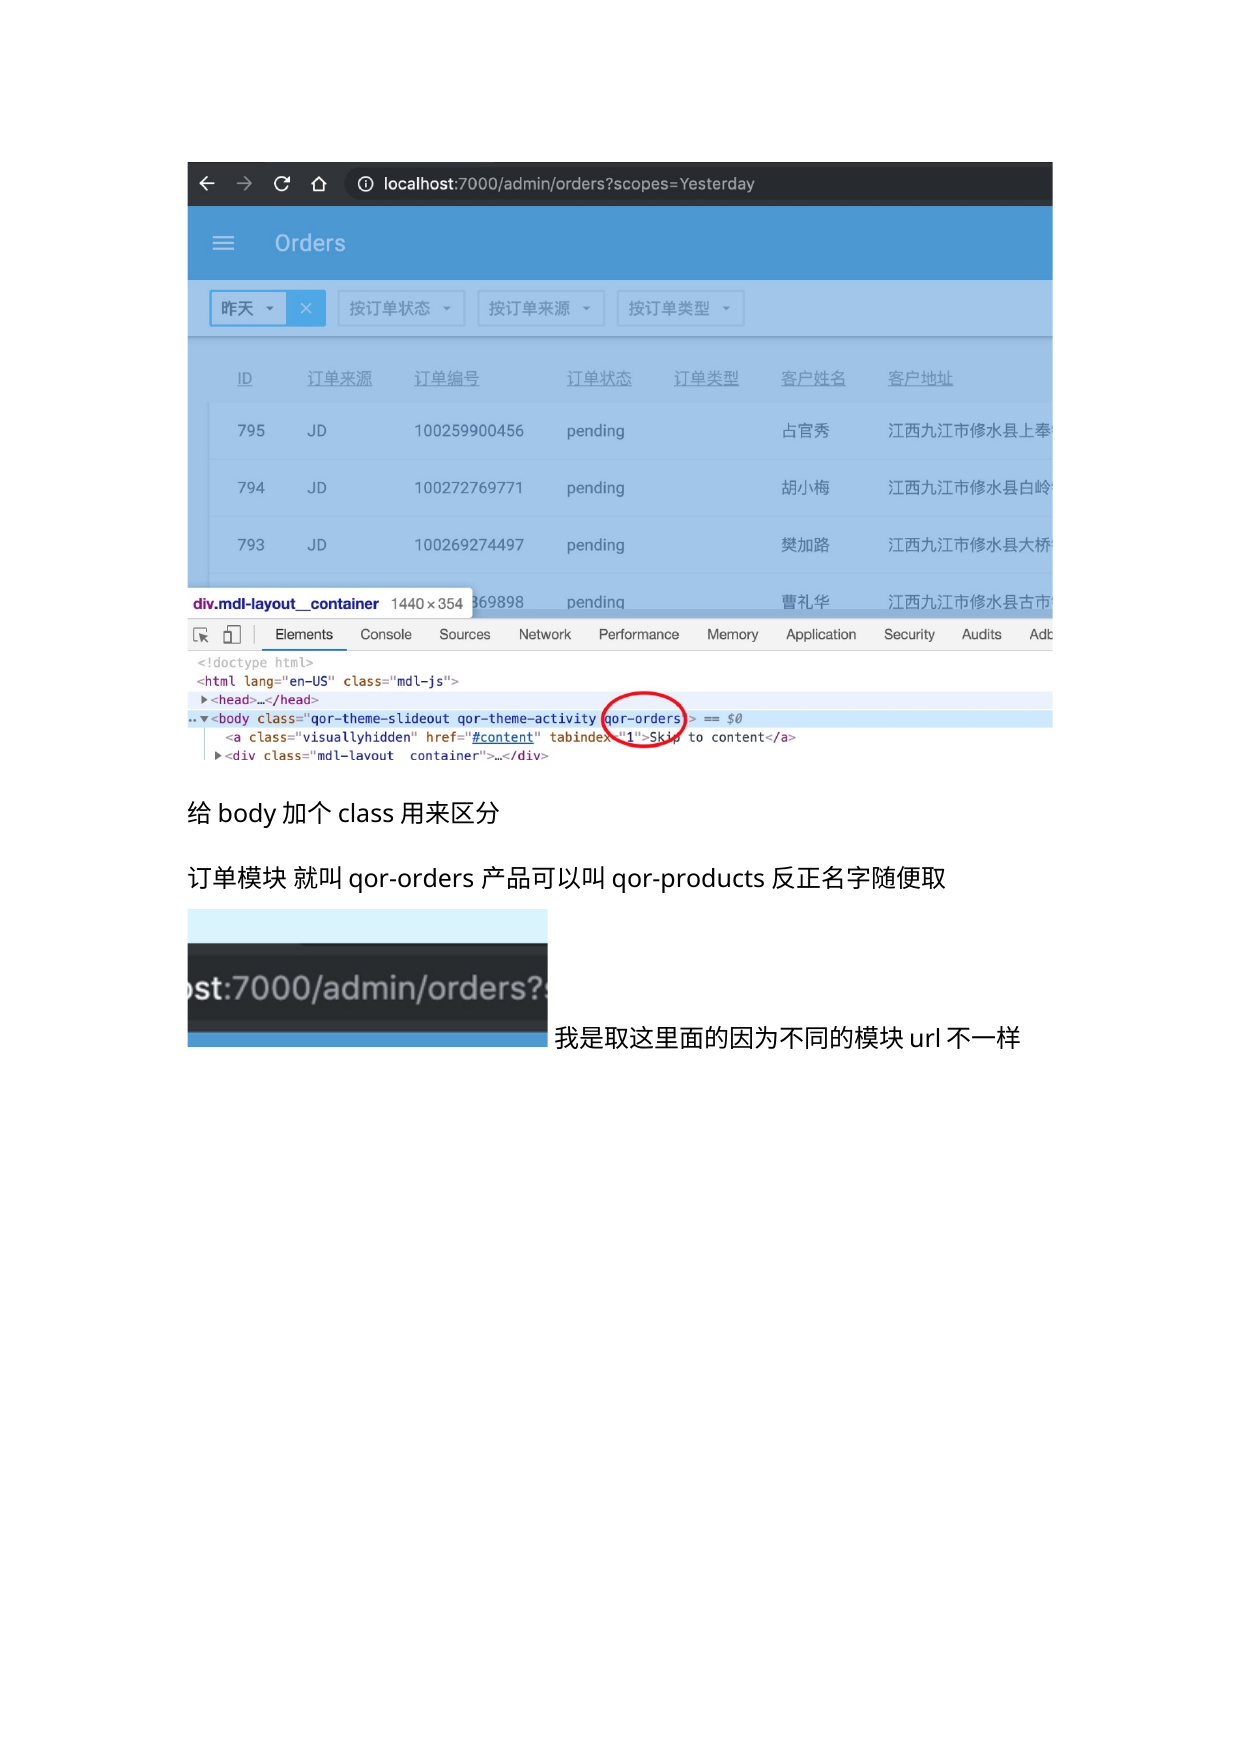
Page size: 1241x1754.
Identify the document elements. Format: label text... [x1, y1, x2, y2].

text 给body 加个class 用来区分 [187, 779, 1053, 844]
picture [187, 162, 1053, 760]
text 订单模块 就叫qor-orders 产品可以叫 qor-products 反正名字随便取 [187, 844, 1053, 909]
picture [187, 909, 548, 1047]
